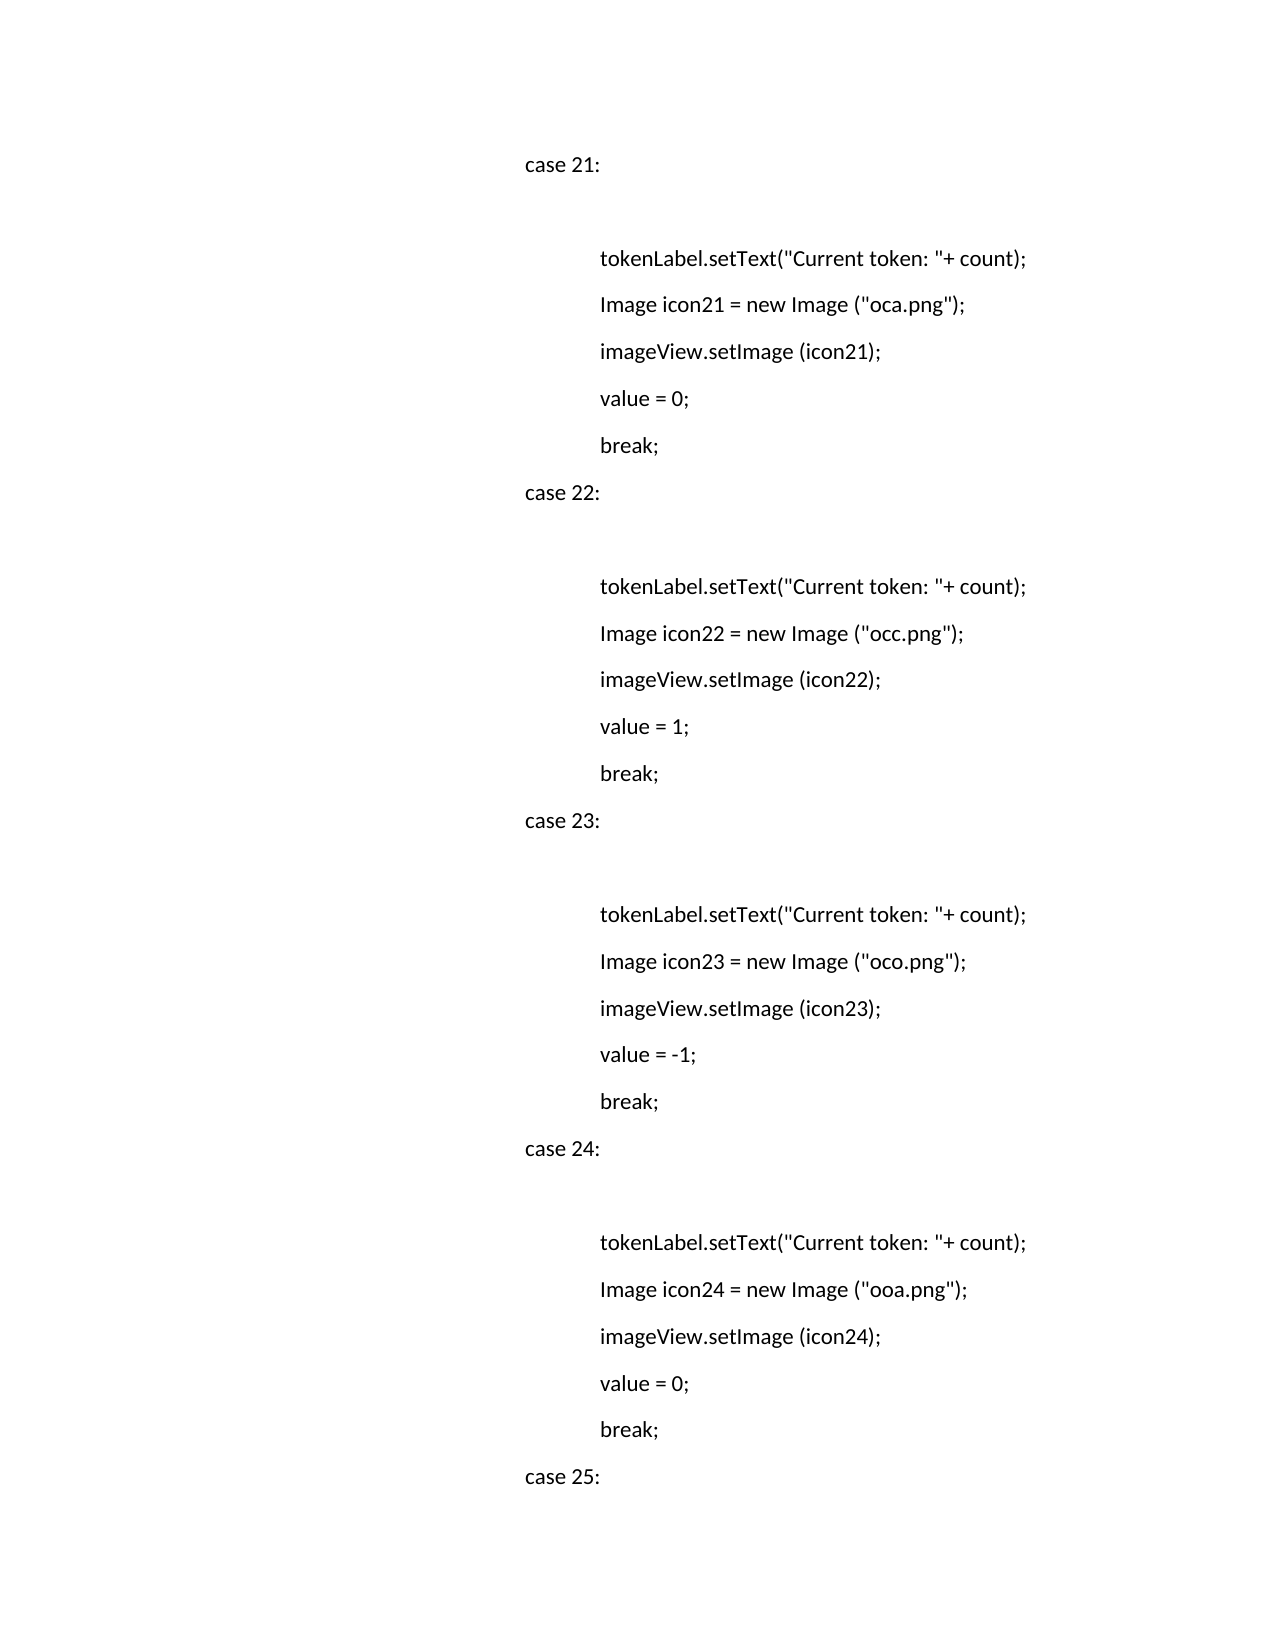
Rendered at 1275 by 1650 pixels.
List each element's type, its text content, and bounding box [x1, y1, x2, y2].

text case 25: [150, 1462, 1125, 1491]
text Image icon24 = new Image ("ooa.png"); [150, 1275, 1125, 1303]
text break; [150, 759, 1125, 787]
text case 22: [150, 478, 1125, 506]
text value = 1; [150, 712, 1125, 741]
text tokenLabel.setText("Current token: "+ count); [150, 900, 1125, 928]
text Image icon21 = new Image ("oca.png"); [150, 291, 1125, 319]
text value = 0; [150, 384, 1125, 412]
text break; [150, 431, 1125, 459]
text imageView.setImage (icon21); [150, 337, 1125, 366]
text case 21: [150, 150, 1125, 178]
text imageView.setImage (icon24); [150, 1322, 1125, 1350]
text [150, 244, 1125, 272]
text imageView.setImage (icon23); [150, 994, 1125, 1022]
text Image icon23 = new Image ("oco.png"); [150, 947, 1125, 975]
text case 23: [150, 806, 1125, 834]
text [150, 1228, 1125, 1256]
text tokenLabel.setText("Current token: "+ count); [150, 572, 1125, 600]
text value = 0; [150, 1369, 1125, 1397]
text case 24: [150, 1134, 1125, 1162]
text Image icon22 = new Image ("occ.png"); [150, 619, 1125, 647]
text break; [150, 1087, 1125, 1116]
text break; [150, 1416, 1125, 1444]
text imageView.setImage (icon22); [150, 666, 1125, 694]
text value = -1; [150, 1041, 1125, 1069]
